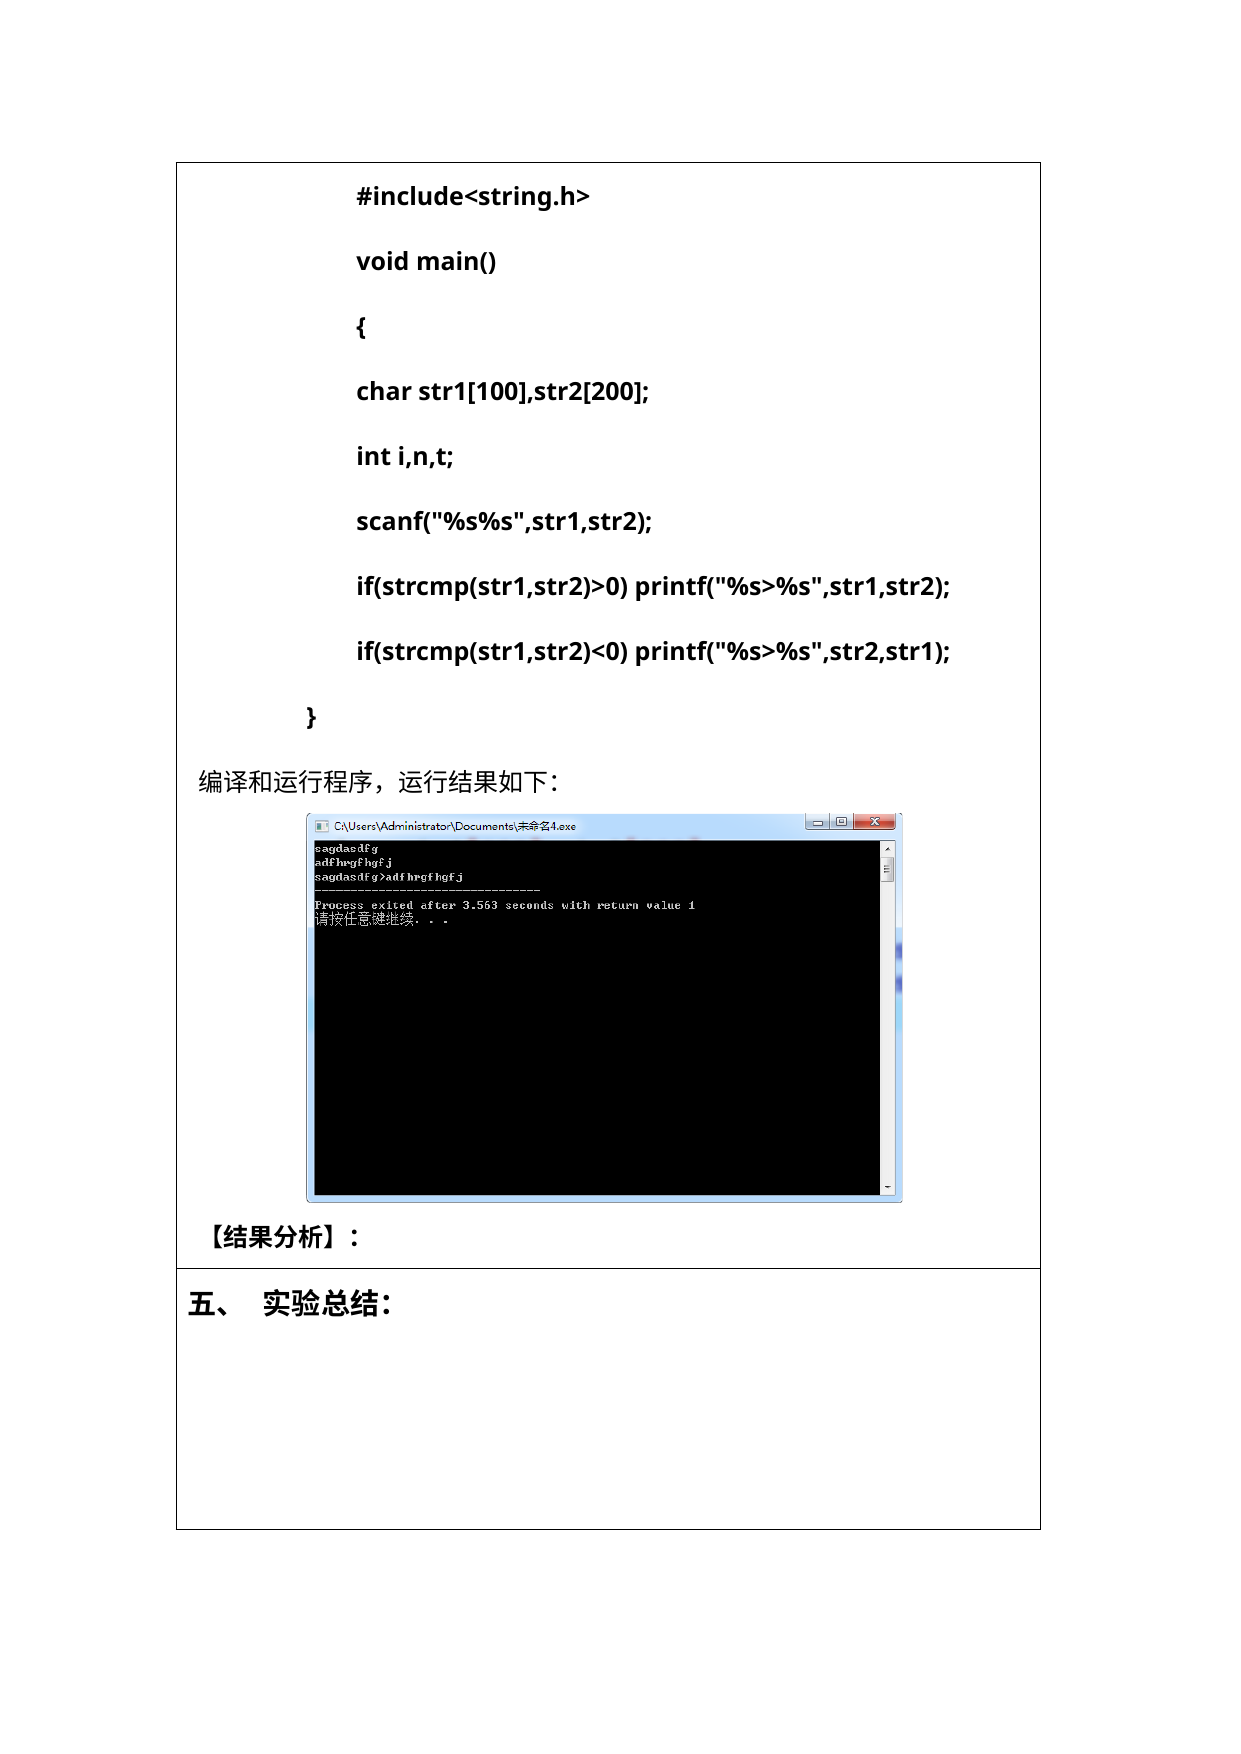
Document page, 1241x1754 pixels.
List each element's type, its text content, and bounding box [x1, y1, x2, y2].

table_cell 实验总结： [177, 1269, 1040, 1529]
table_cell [177, 163, 1040, 1268]
picture [306, 813, 903, 1203]
